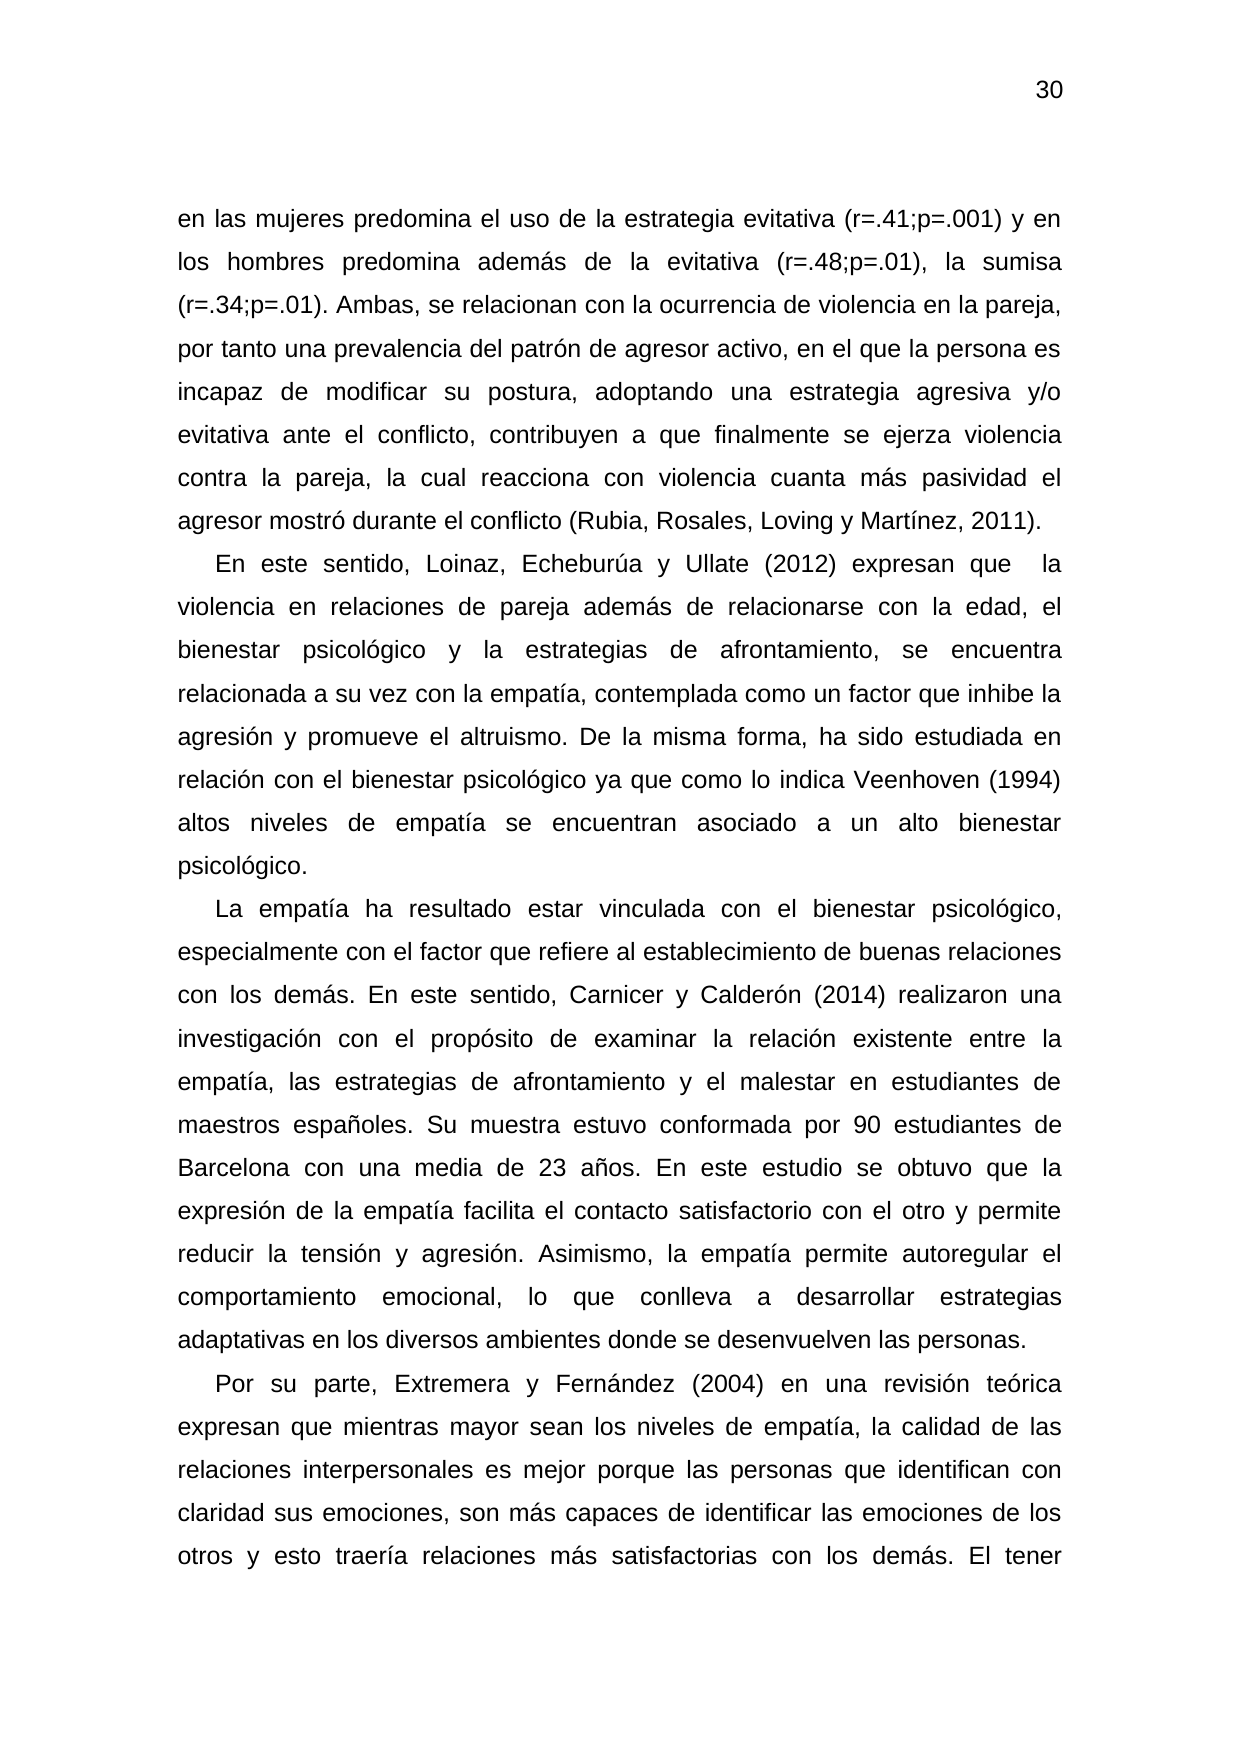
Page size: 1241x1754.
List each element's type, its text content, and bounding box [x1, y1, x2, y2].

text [177, 204, 1063, 535]
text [177, 1369, 1063, 1570]
text La empatía ha resultado estar vinculada con el bienestar psicológico, especialmente con el factor que refiere al establecimiento de buenas relaciones con los demás. En este sentido, Carnicer y Calderón (2014) realizaron una investigación con el propósito de examinar la relación existente entre la empatía, las estrategias de afrontamiento y el malestar en estudiantes de maestros españoles. Su muestra estuvo conformada por 90 estudiantes de Barcelona con una media de 23 años. En este estudio se obtuvo que la expresión de la empatía facilita el contacto satisfactorio con el otro y permite reducir la tensión y agresión. Asimismo, la empatía permite autoregular el comportamiento emocional, lo que conlleva a desarrollar estrategias adaptativas en los diversos ambientes donde se desenvuelven las personas. [177, 894, 1063, 1354]
text En este sentido, Loinaz, Echeburúa y Ullate (2012) expresan que la violencia en relaciones de pareja además de relacionarse con la edad, el bienestar psicológico y la estrategias de afrontamiento, se encuentra relacionada a su vez con la empatía, contemplada como un factor que inhibe la agresión y promueve el altruismo. De la misma forma, ha sido estudiada en relación con el bienestar psicológico ya que como lo indica Veenhoven (1994) altos niveles de empatía se encuentran asociado a un alto bienestar psicológico. [177, 549, 1063, 880]
